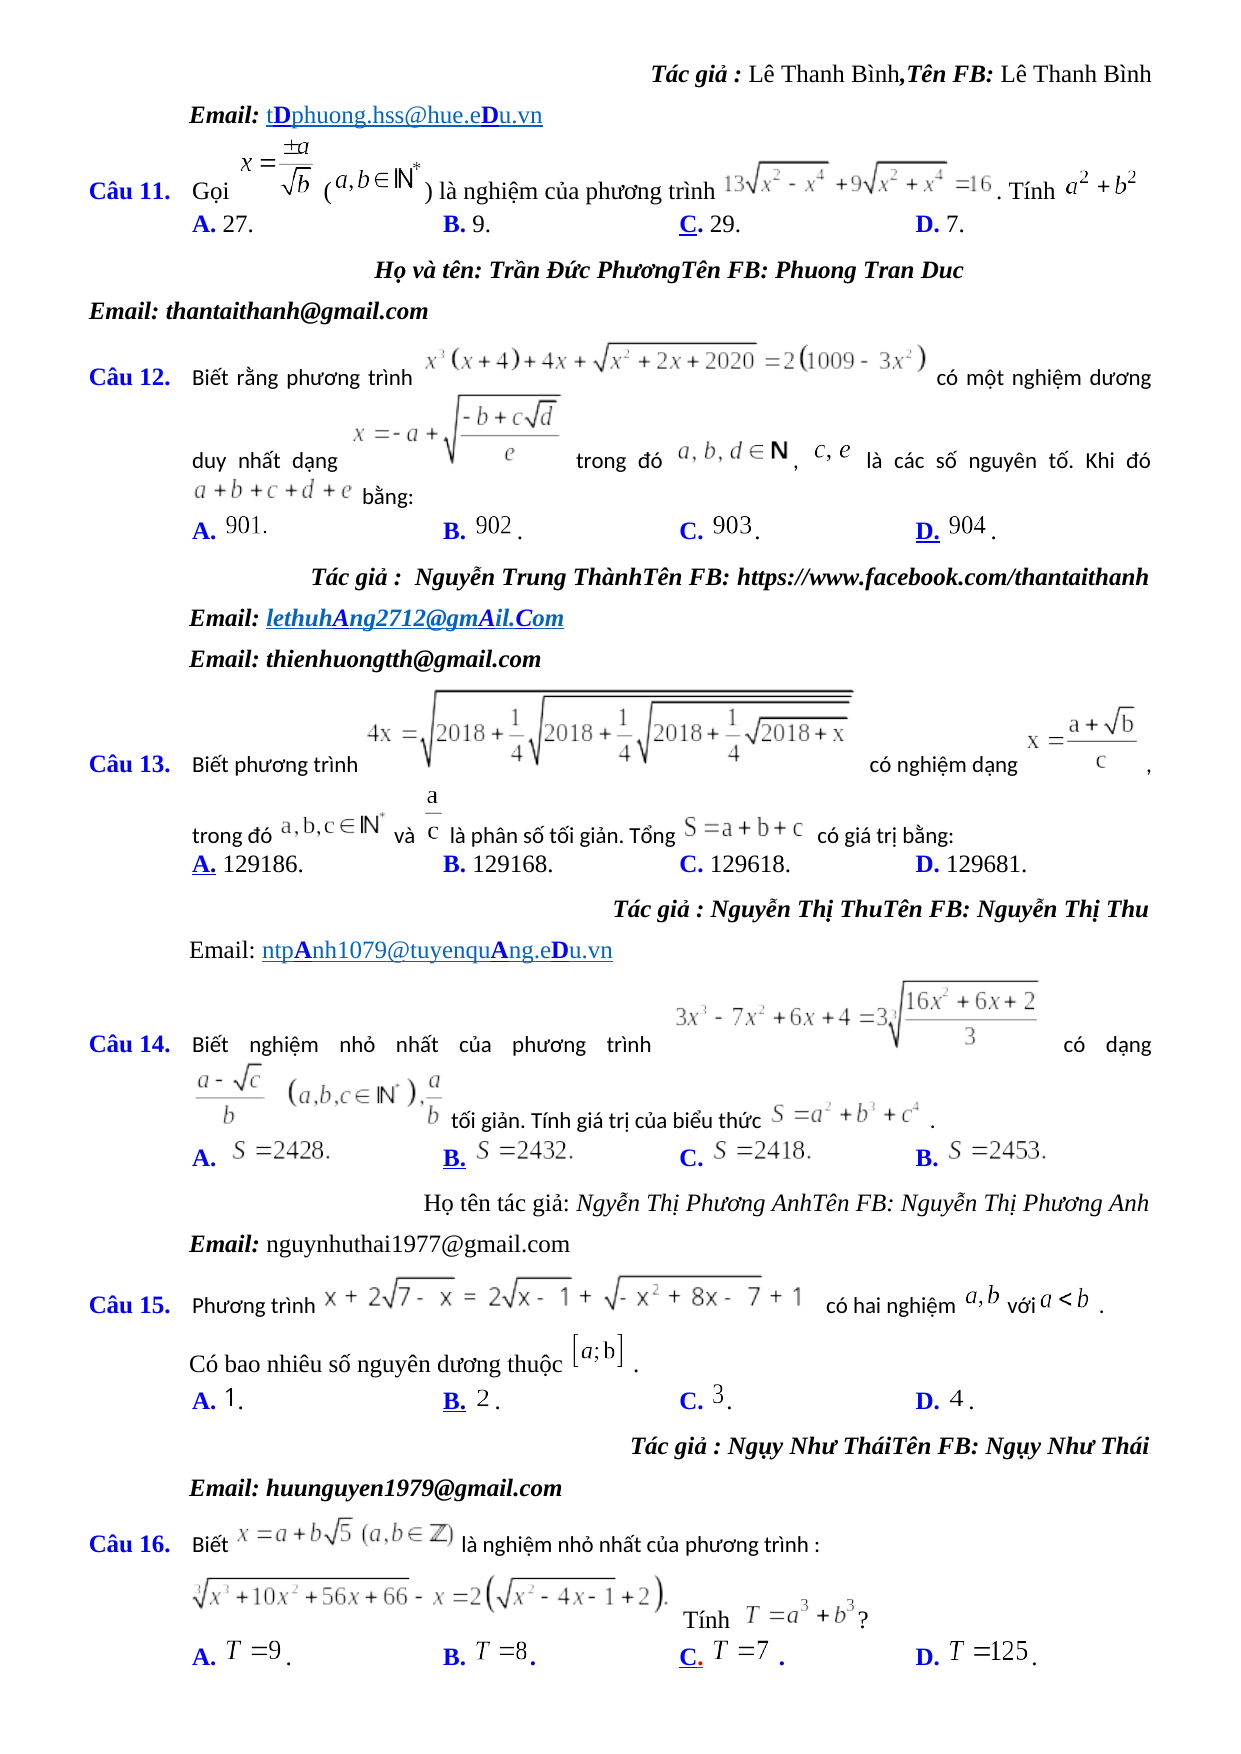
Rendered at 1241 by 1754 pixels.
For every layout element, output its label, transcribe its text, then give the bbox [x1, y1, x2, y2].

text Câu 15. Phương trình có hai nghiệm với . [88, 1271, 1152, 1319]
text A. 27. B. 9. C. 29. D. 7. [192, 209, 1152, 238]
text Họ và tên: Trần Đức PhươngTên FB: Phuong Tran Duc [189, 255, 1152, 283]
text Câu 16. Biết là nghiệm nhỏ nhất của phương trình : [88, 1514, 1152, 1558]
text Tác giả : Ngụy Như TháiTên FB: Ngụy Như Thái [189, 1431, 1152, 1460]
text Tính ? [189, 1571, 1152, 1634]
text A. . B. . C. . D. . [192, 1378, 1152, 1414]
text Email: thantaithanh@gmail.com [88, 296, 1152, 325]
list A. . B. . C. . D. . [192, 1634, 1152, 1671]
text Email: nguynhuthai1977@gmail.com [189, 1229, 1152, 1258]
text Có bao nhiêu số nguyên dương thuộc . [189, 1332, 1152, 1378]
text Câu 14. Biết nghiệm nhỏ nhất của phương trình có dạng tối giản. Tính giá trị của biểu thức . [88, 977, 1152, 1134]
text Tác giả : Nguyễn Trung ThànhTên FB: https://www.facebook.com/thantaithanh [189, 562, 1152, 590]
text Tác giả : Lê Thanh Bình,Tên FB: Lê Thanh Bình [189, 59, 1152, 88]
text A. B. . C. . D. . [192, 510, 1152, 545]
text Tác giả : Nguyễn Thị ThuTên FB: Nguyễn Thị Thu [189, 894, 1152, 923]
text Email: ntpAnh1079@tuyenquAng.eDu.vn [189, 936, 1152, 964]
text Câu 11. Gọi () là nghiệm của phương trình . Tính [88, 129, 1152, 205]
text Họ tên tác giả: Ngyễn Thị Phương AnhTên FB: Nguyễn Thị Phương Anh [189, 1188, 1152, 1217]
text Email: lethuhAng2712@gmAil.Com [189, 603, 1152, 632]
text Email: tDphuong.hss@hue.eDu.vn [189, 100, 1152, 129]
text Email: thienhuongtth@gmail.com [189, 644, 1152, 673]
text Câu 13. Biết phương trình có nghiệm dạng , trong đó và là phân số tối giản. Tổng có giá trị bằng: [88, 685, 1152, 849]
text Câu 12. Biết rằng phương trình có một nghiệm dương duy nhất dạng trong đó , là các số nguyên tố. Khi đó bằng: [88, 337, 1152, 510]
text Email: huunguyen1979@gmail.com [189, 1473, 1152, 1501]
text A. B. C. B. [192, 1134, 1152, 1171]
text A. 129186. B. 129168. C. 129618. D. 129681. [192, 849, 1152, 877]
